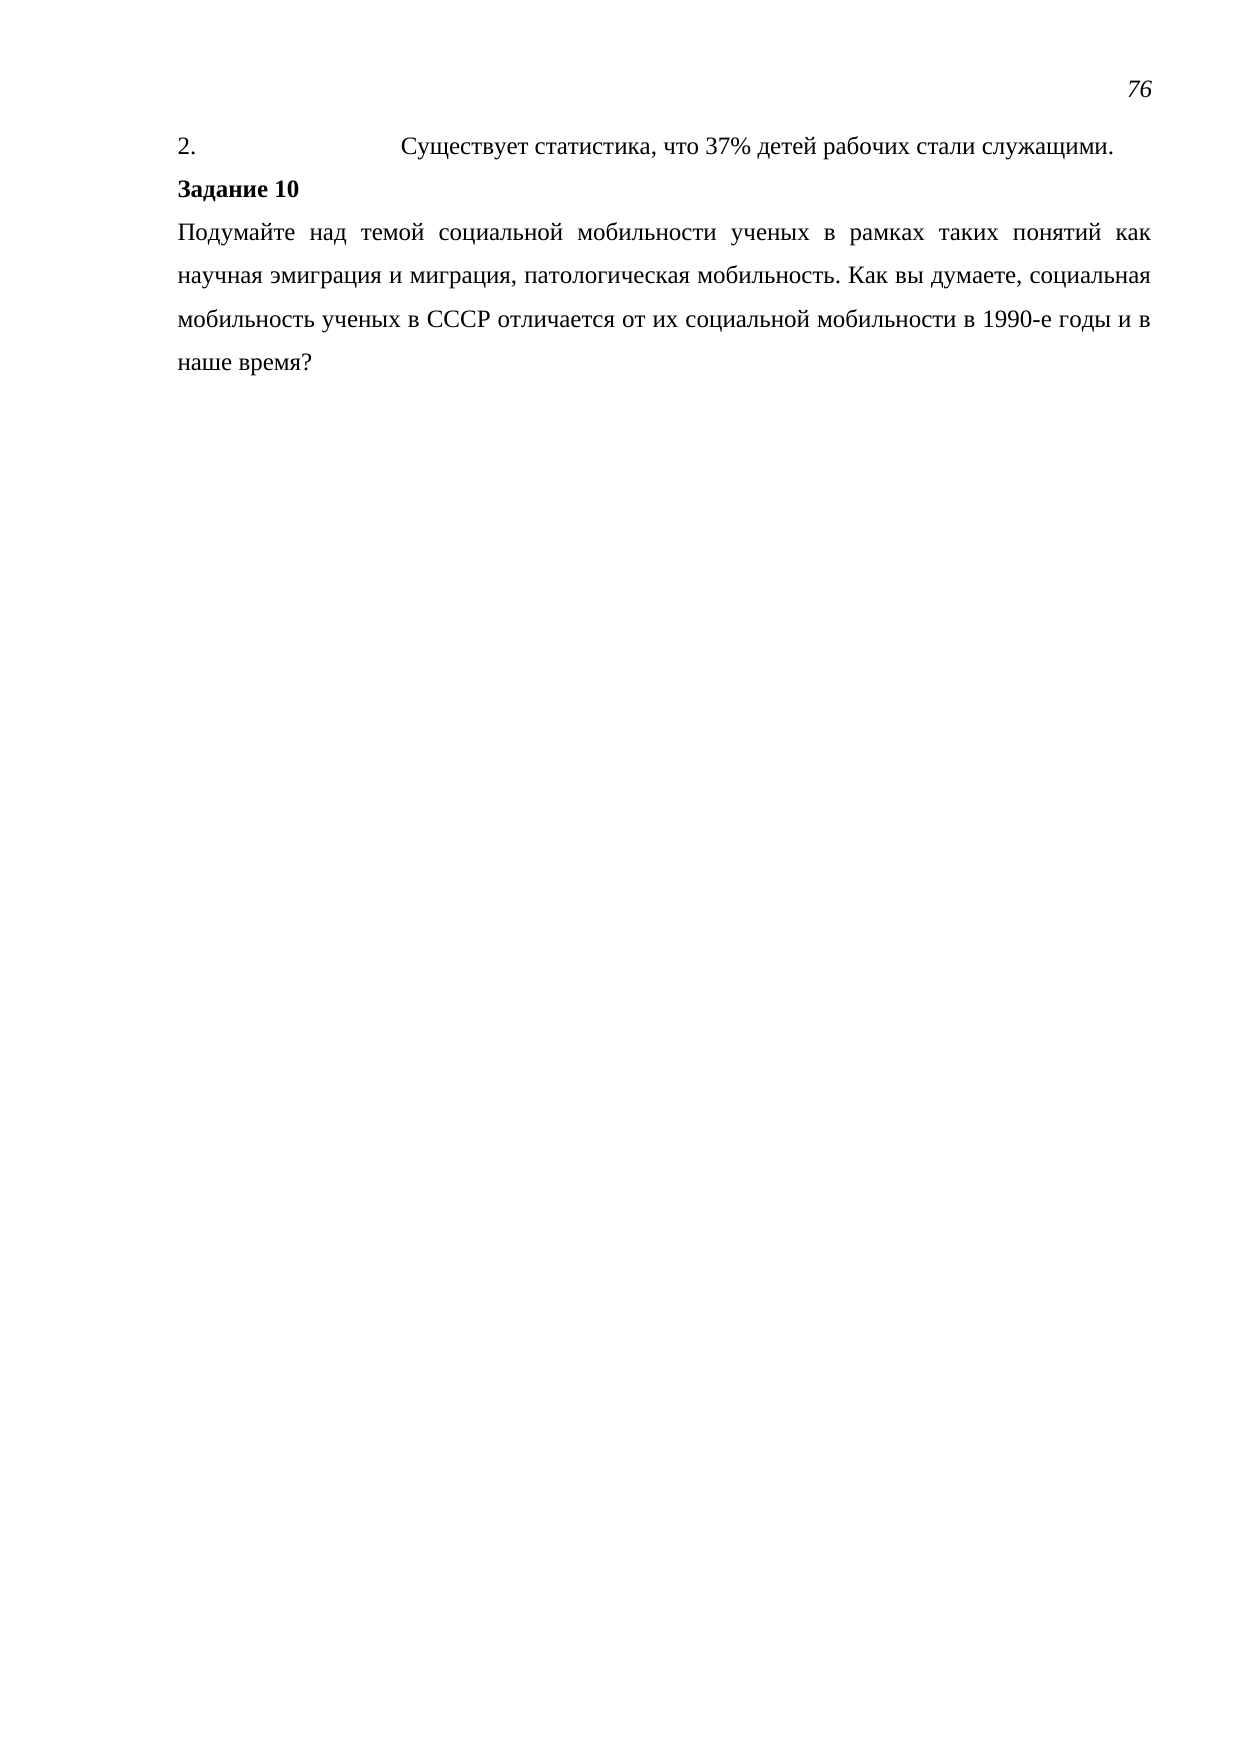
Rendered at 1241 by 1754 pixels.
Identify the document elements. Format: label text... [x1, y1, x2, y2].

text Подумайте над темой социальной мобильности ученых в рамках таких понятий как научная эмиграция и миграция, патологическая мобильность. Как вы думаете, социальная мобильность ученых в СССР отличается от их социальной мобильности в 1990-е годы и в наше время? [177, 217, 1152, 376]
text Задание 10 [177, 174, 1152, 203]
list Существует статистика, что 37% детей рабочих стали служащими. [177, 131, 1152, 160]
